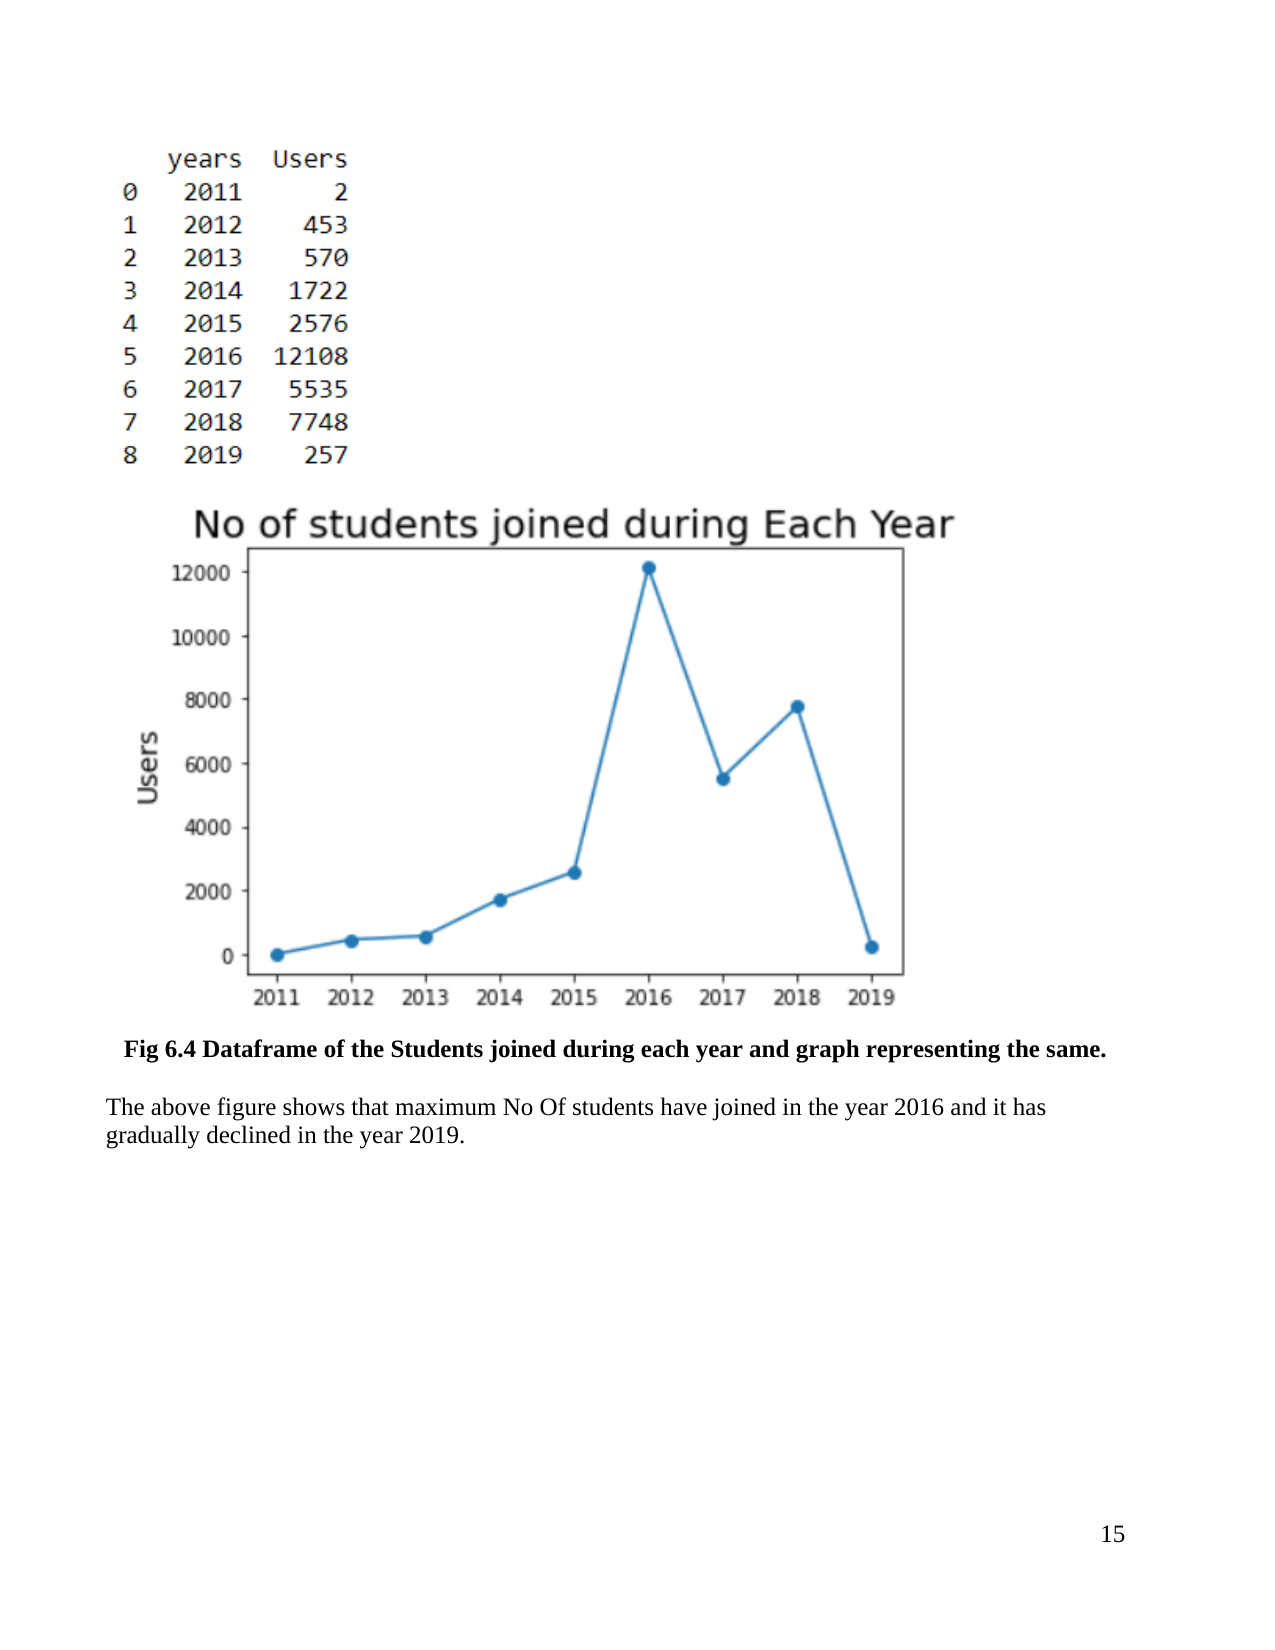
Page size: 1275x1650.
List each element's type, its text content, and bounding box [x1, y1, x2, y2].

list The above figure shows that maximum No Of students have joined in the year 2016 and it has gradually declined in the year 2019. [106, 1092, 1125, 1149]
picture [105, 150, 1015, 1035]
list Fig 6.4 Dataframe of the Students joined during each year and graph representing the same. [106, 1034, 1125, 1063]
